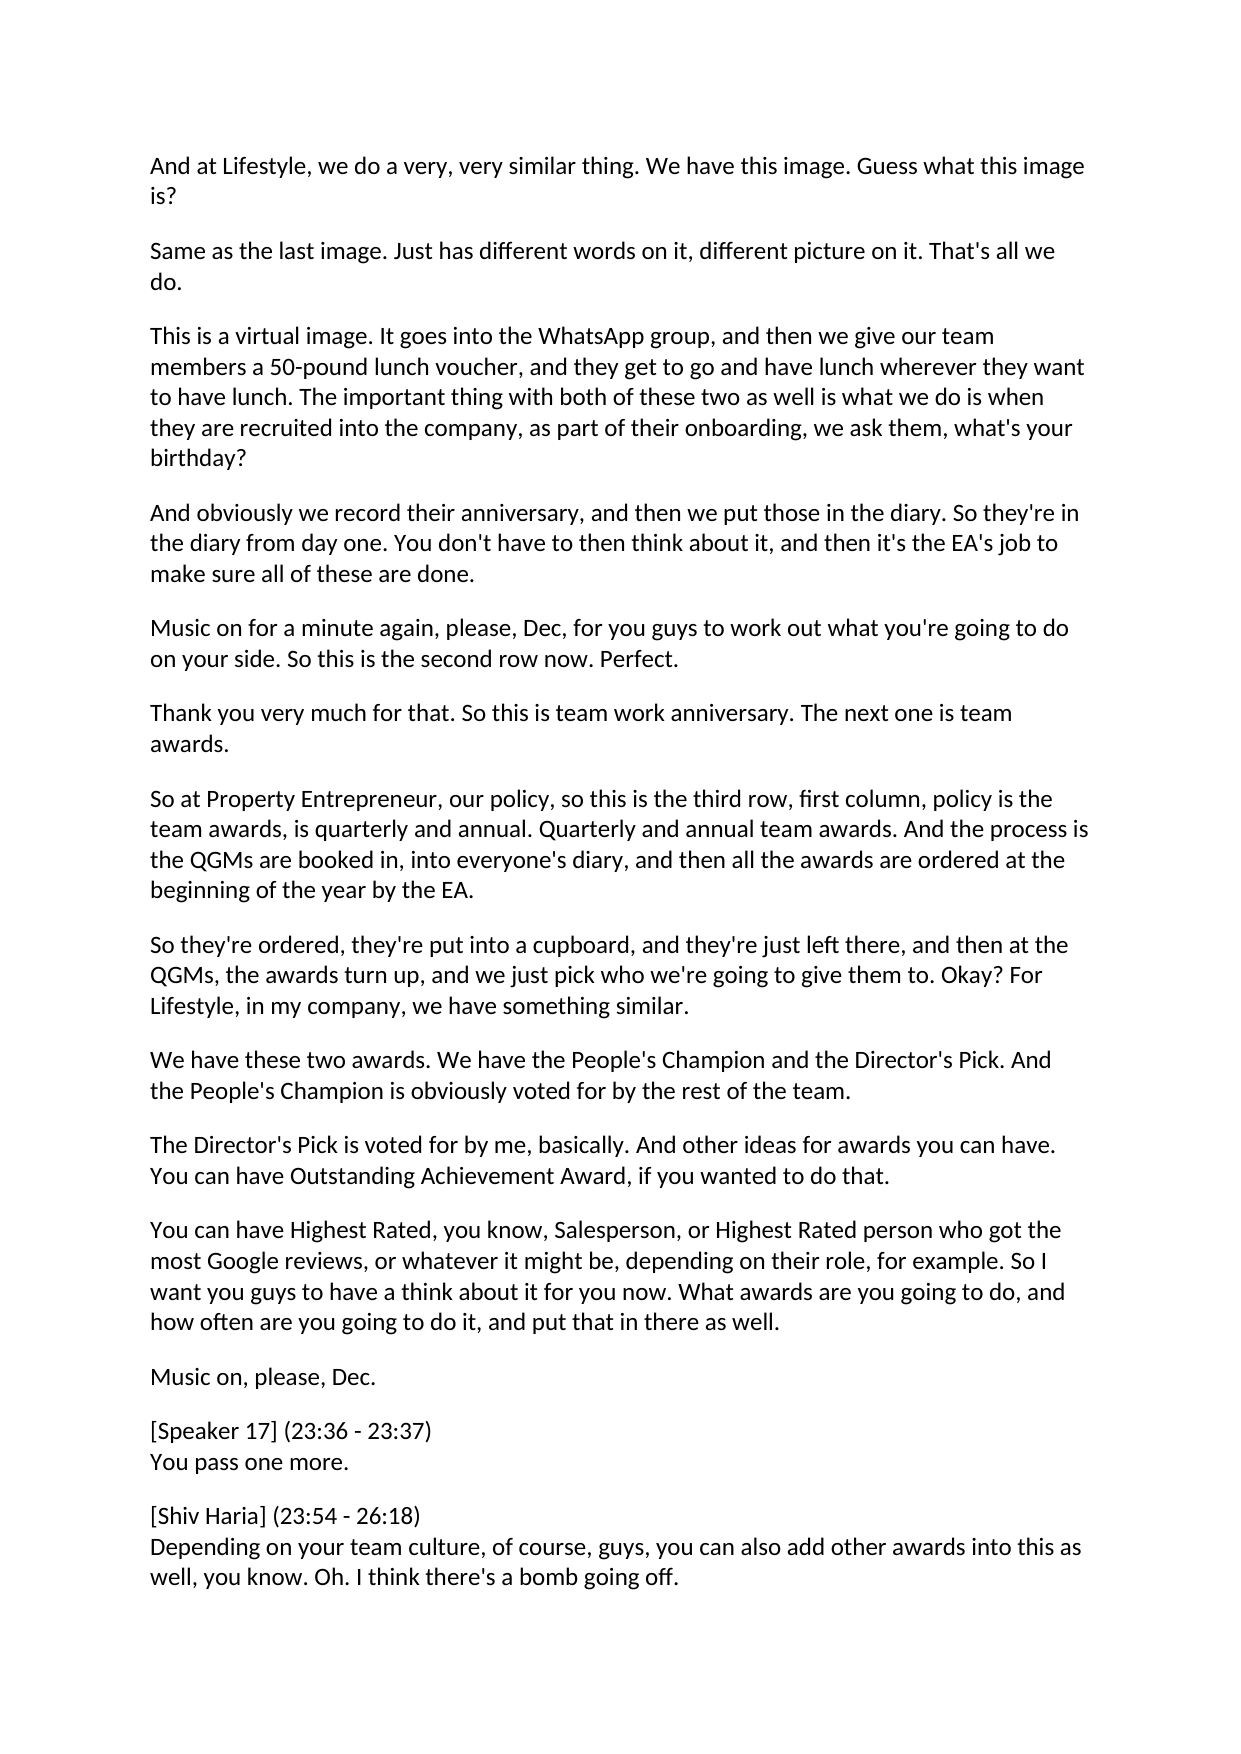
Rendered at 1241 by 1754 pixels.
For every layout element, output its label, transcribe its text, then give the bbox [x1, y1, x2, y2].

text So at Property Entrepreneur, our policy, so this is the third row, first column, policy is the team awards, is quarterly and annual. Quarterly and annual team awards. And the process is the QGMs are booked in, into everyone's diary, and then all the awards are ordered at the beginning of the year by the EA. [150, 783, 1090, 905]
text This is a virtual image. It goes into the WhatsApp group, and then we give our team members a 50-pound lunch voucher, and they get to go and have lunch wherever they want to have lunch. The important thing with both of these two as well is what we do is when they are recruited into the company, as part of their onboarding, we ask them, what's your birthday? [150, 320, 1090, 473]
text [Shiv Haria] (23:54 - 26:18) [150, 1501, 1090, 1531]
text You can have Highest Rated, you know, Salesperson, or Highest Rated person who got the most Google reviews, or whatever it might be, depending on their role, for example. So I want you guys to have a think about it for you now. What awards are you going to do, and how often are you going to do it, and put that in there as well. [150, 1215, 1090, 1337]
text So they're ordered, they're put into a cupboard, and they're just left there, and then at the QGMs, the awards turn up, and we just pick who we're going to give them to. Okay? For Lifestyle, in my company, we have something similar. [150, 929, 1090, 1020]
text Music on, please, Dec. [150, 1361, 1090, 1391]
text The Director's Pick is voted for by me, basically. And other ideas for awards you can have. You can have Outstanding Achievement Award, if you wanted to do that. [150, 1129, 1090, 1191]
text Music on for a minute again, please, Dec, for you guys to work out what you're going to do on your side. So this is the second row now. Perfect. [150, 612, 1090, 673]
text [Speaker 17] (23:36 - 23:37) [150, 1415, 1090, 1446]
text We have these two awards. We have the People's Champion and the Director's Pick. And the People's Champion is obviously voted for by the rest of the team. [150, 1044, 1090, 1106]
text Thank you very much for that. So this is team work anniversary. The next one is team awards. [150, 698, 1090, 759]
text And at Lifestyle, we do a very, very similar thing. We have this image. Guess what this image is? [150, 150, 1090, 211]
text You pass one more. [150, 1446, 1090, 1476]
text Depending on your team culture, of course, guys, you can also add other awards into this as well, you know. Oh. I think there's a bomb going off. [150, 1531, 1090, 1592]
text And obviously we record their anniversary, and then we put those in the diary. So they're in the diary from day one. You don't have to then think about it, and then it's the EA's job to make sure all of these are done. [150, 497, 1090, 588]
text Same as the last image. Just has different words on it, different picture on it. That's all we do. [150, 235, 1090, 296]
